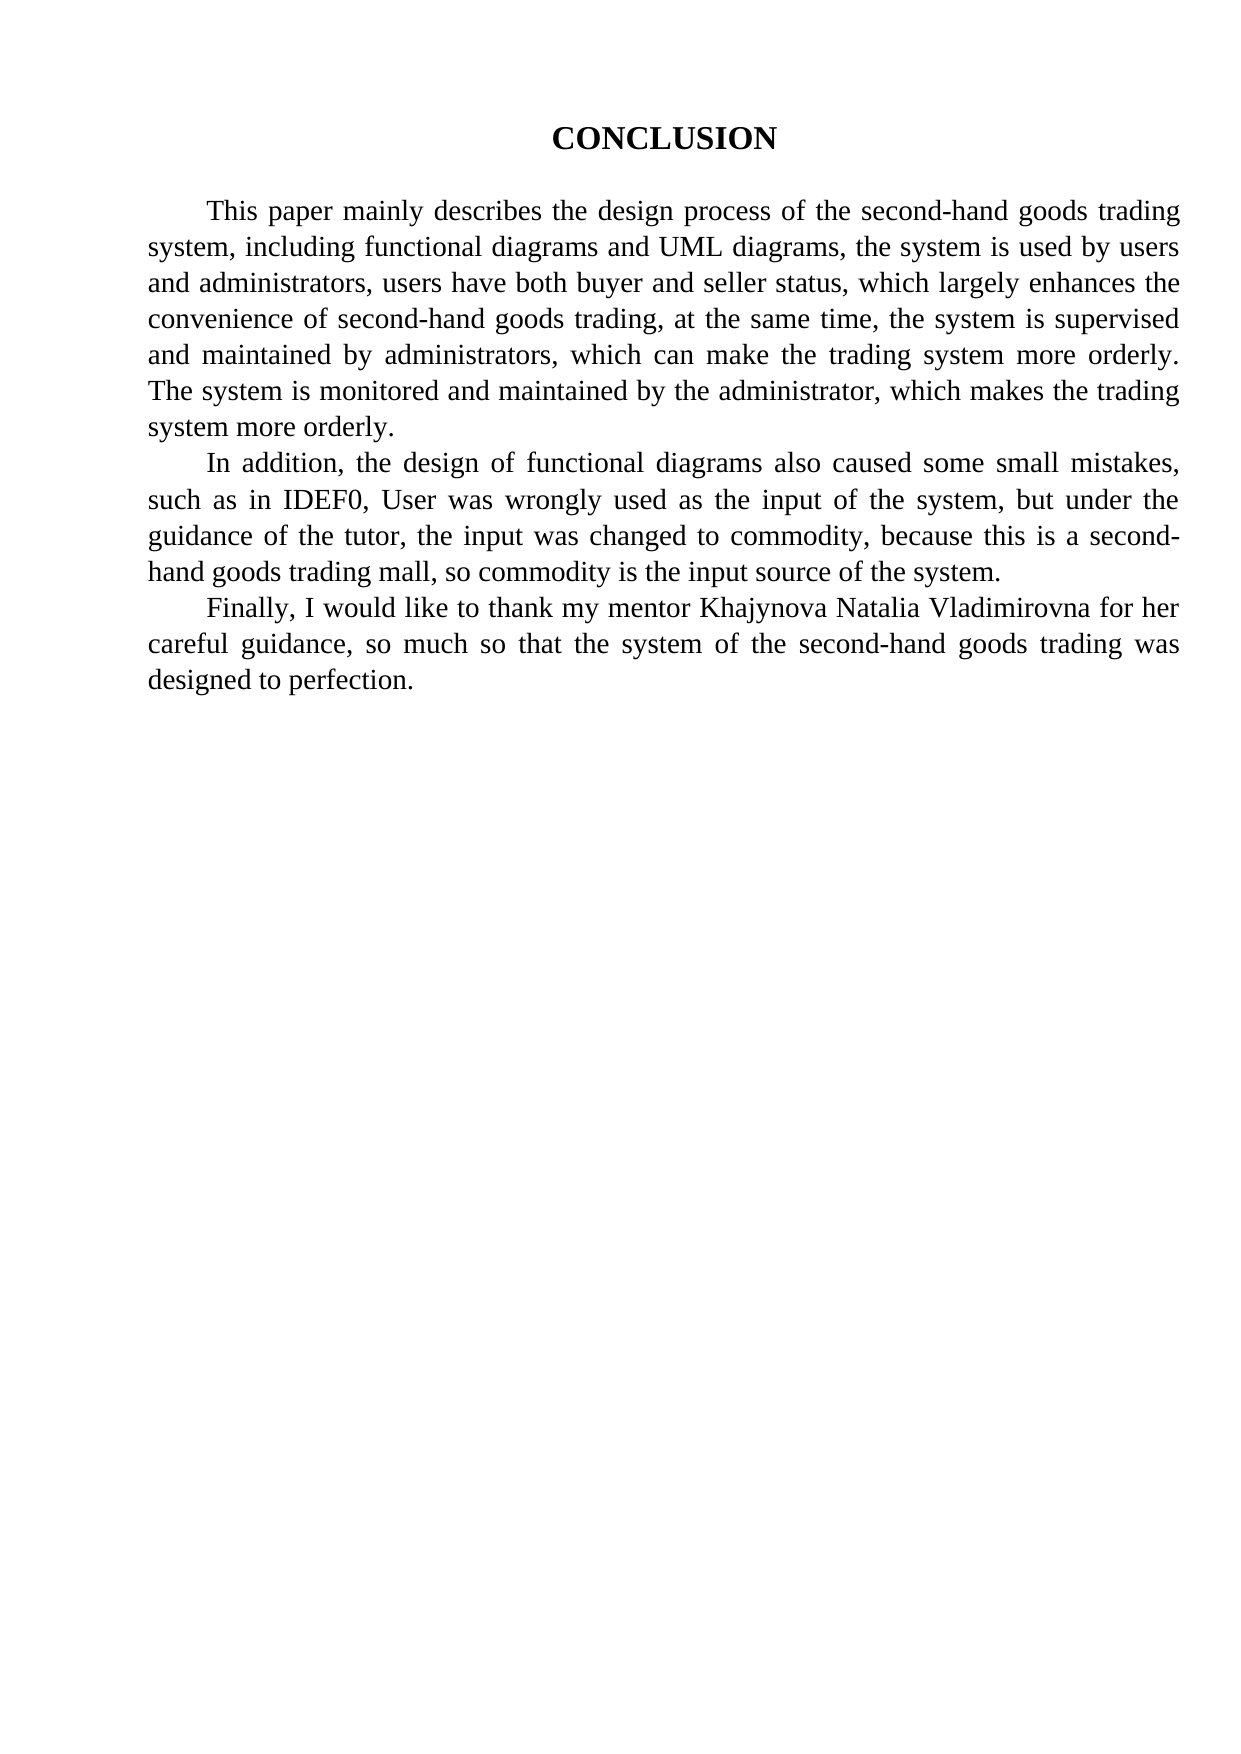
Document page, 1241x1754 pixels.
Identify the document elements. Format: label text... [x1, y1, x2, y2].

text Finally, I would like to thank my mentor Khajynova Natalia Vladimirovna for her careful guidance, so much so that the system of the second-hand goods trading was designed to perfection. [148, 590, 1181, 696]
text In addition, the design of functional diagrams also caused some small mistakes, such as in IDEF0, User was wrongly used as the input of the system, but under the guidance of the tutor, the input was changed to commodity, because this is a second-hand goods trading mall, so commodity is the input source of the system. [148, 446, 1181, 588]
subtitle CONCLUSION [148, 118, 1181, 156]
text This paper mainly describes the design process of the second-hand goods trading system, including functional diagrams and UML diagrams, the system is used by users and administrators, users have both buyer and seller status, which largely enhances the convenience of second-hand goods trading, at the same time, the system is supervised and maintained by administrators, which can make the trading system more orderly. The system is monitored and maintained by the administrator, which makes the trading system more orderly. [148, 193, 1181, 443]
